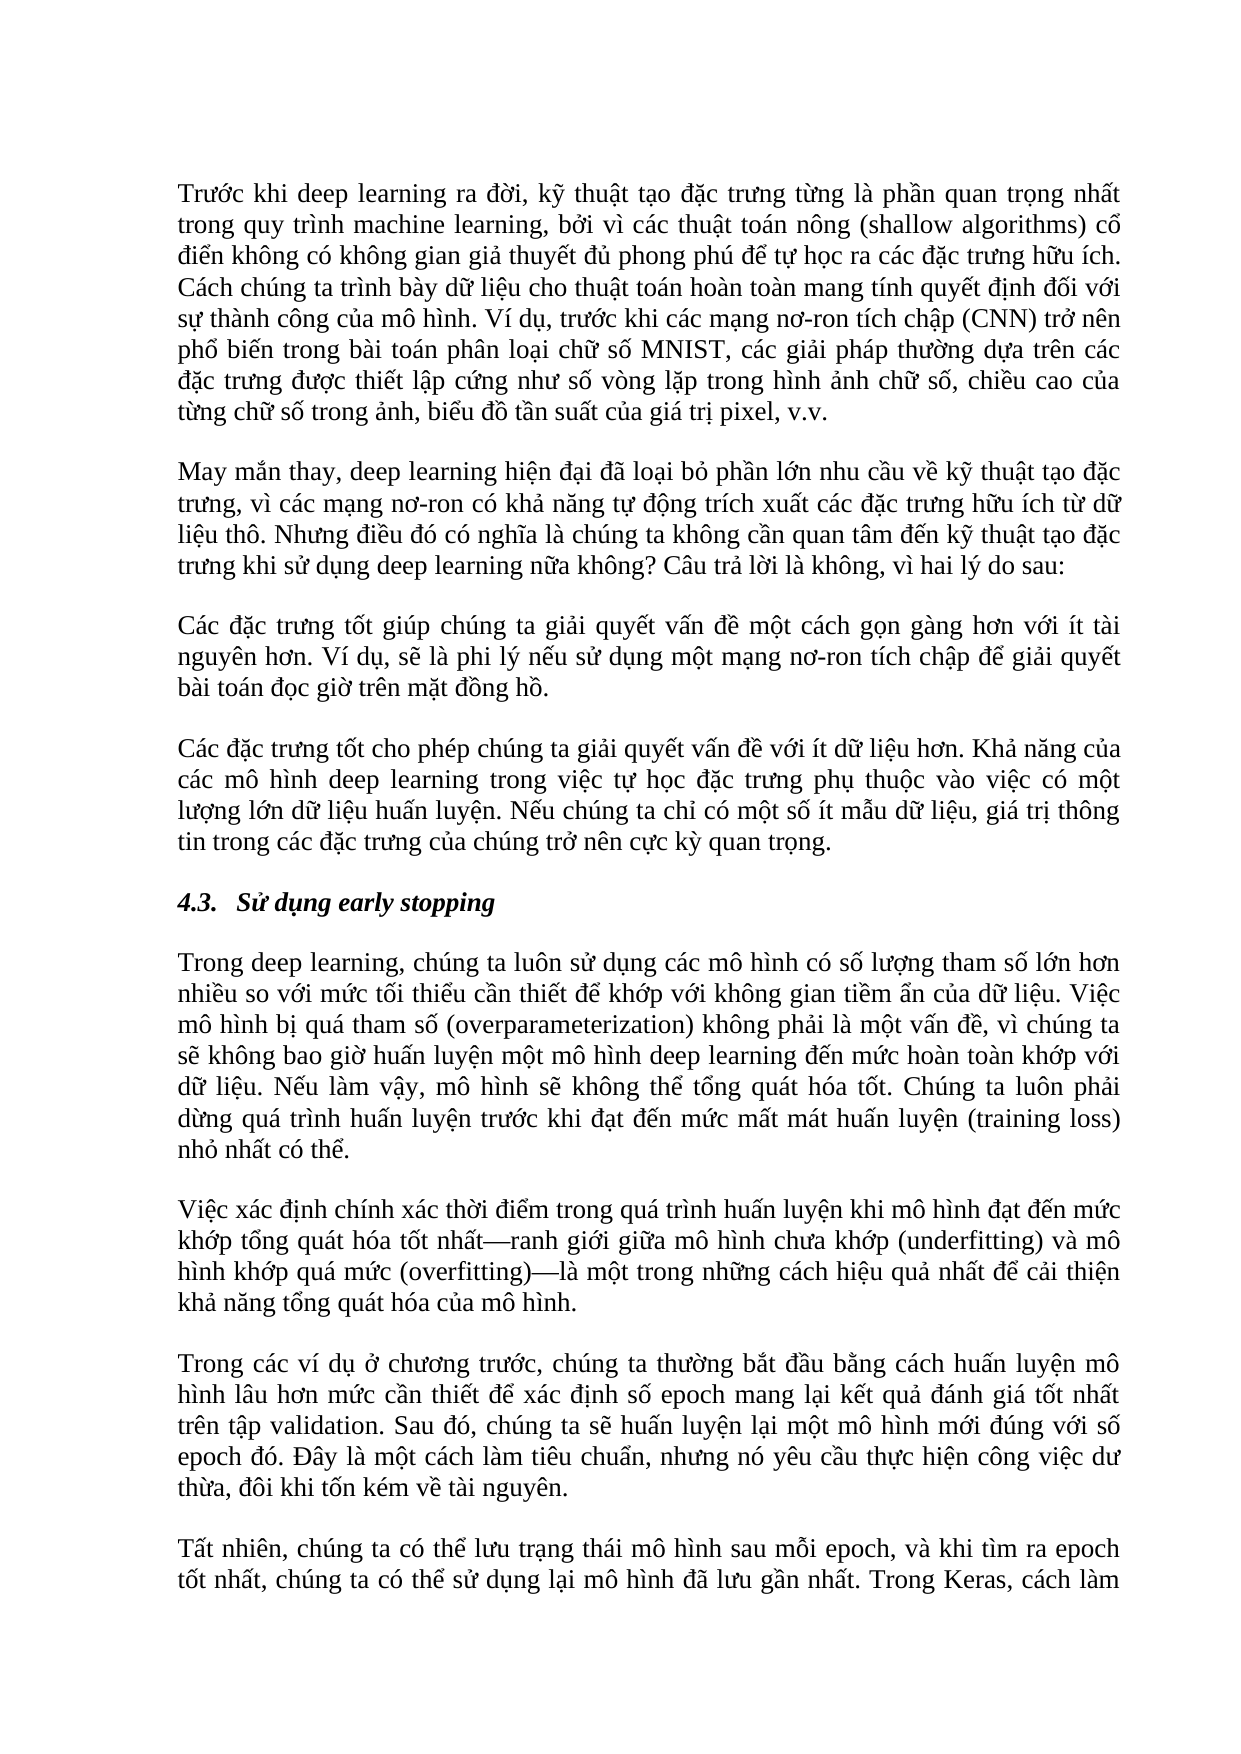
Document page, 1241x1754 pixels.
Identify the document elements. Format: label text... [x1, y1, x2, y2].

text Các đặc trưng tốt cho phép chúng ta giải quyết vấn đề với ít dữ liệu hơn. Khả năng của các mô hình deep learning trong việc tự học đặc trưng phụ thuộc vào việc có một lượng lớn dữ liệu huấn luyện. Nếu chúng ta chỉ có một số ít mẫu dữ liệu, giá trị thông tin trong các đặc trưng của chúng trở nên cực kỳ quan trọng. [177, 732, 1122, 856]
text Trong các ví dụ ở chương trước, chúng ta thường bắt đầu bằng cách huấn luyện mô hình lâu hơn mức cần thiết để xác định số epoch mang lại kết quả đánh giá tốt nhất trên tập validation. Sau đó, chúng ta sẽ huấn luyện lại một mô hình mới đúng với số epoch đó. Đây là một cách làm tiêu chuẩn, nhưng nó yêu cầu thực hiện công việc dư thừa, đôi khi tốn kém về tài nguyên. [177, 1347, 1122, 1503]
list Sử dụng early stopping [177, 886, 1122, 917]
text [177, 1532, 1122, 1594]
text Các đặc trưng tốt giúp chúng ta giải quyết vấn đề một cách gọn gàng hơn với ít tài nguyên hơn. Ví dụ, sẽ là phi lý nếu sử dụng một mạng nơ-ron tích chập để giải quyết bài toán đọc giờ trên mặt đồng hồ. [177, 609, 1122, 703]
text Trước khi deep learning ra đời, kỹ thuật tạo đặc trưng từng là phần quan trọng nhất trong quy trình machine learning, bởi vì các thuật toán nông (shallow algorithms) cổ điển không có không gian giả thuyết đủ phong phú để tự học ra các đặc trưng hữu ích. Cách chúng ta trình bày dữ liệu cho thuật toán hoàn toàn mang tính quyết định đối với sự thành công của mô hình. Ví dụ, trước khi các mạng nơ-ron tích chập (CNN) trở nên phổ biến trong bài toán phân loại chữ số MNIST, các giải pháp thường dựa trên các đặc trưng được thiết lập cứng như số vòng lặp trong hình ảnh chữ số, chiều cao của từng chữ số trong ảnh, biểu đồ tần suất của giá trị pixel, v.v. [177, 177, 1122, 426]
text Việc xác định chính xác thời điểm trong quá trình huấn luyện khi mô hình đạt đến mức khớp tổng quát hóa tốt nhất—ranh giới giữa mô hình chưa khớp (underfitting) và mô hình khớp quá mức (overfitting)—là một trong những cách hiệu quả nhất để cải thiện khả năng tổng quát hóa của mô hình. [177, 1193, 1122, 1318]
text Trong deep learning, chúng ta luôn sử dụng các mô hình có số lượng tham số lớn hơn nhiều so với mức tối thiểu cần thiết để khớp với không gian tiềm ẩn của dữ liệu. Việc mô hình bị quá tham số (overparameterization) không phải là một vấn đề, vì chúng ta sẽ không bao giờ huấn luyện một mô hình deep learning đến mức hoàn toàn khớp với dữ liệu. Nếu làm vậy, mô hình sẽ không thể tổng quát hóa tốt. Chúng ta luôn phải dừng quá trình huấn luyện trước khi đạt đến mức mất mát huấn luyện (training loss) nhỏ nhất có thể. [177, 946, 1122, 1164]
text May mắn thay, deep learning hiện đại đã loại bỏ phần lớn nhu cầu về kỹ thuật tạo đặc trưng, vì các mạng nơ-ron có khả năng tự động trích xuất các đặc trưng hữu ích từ dữ liệu thô. Nhưng điều đó có nghĩa là chúng ta không cần quan tâm đến kỹ thuật tạo đặc trưng khi sử dụng deep learning nữa không? Câu trả lời là không, vì hai lý do sau: [177, 456, 1122, 580]
